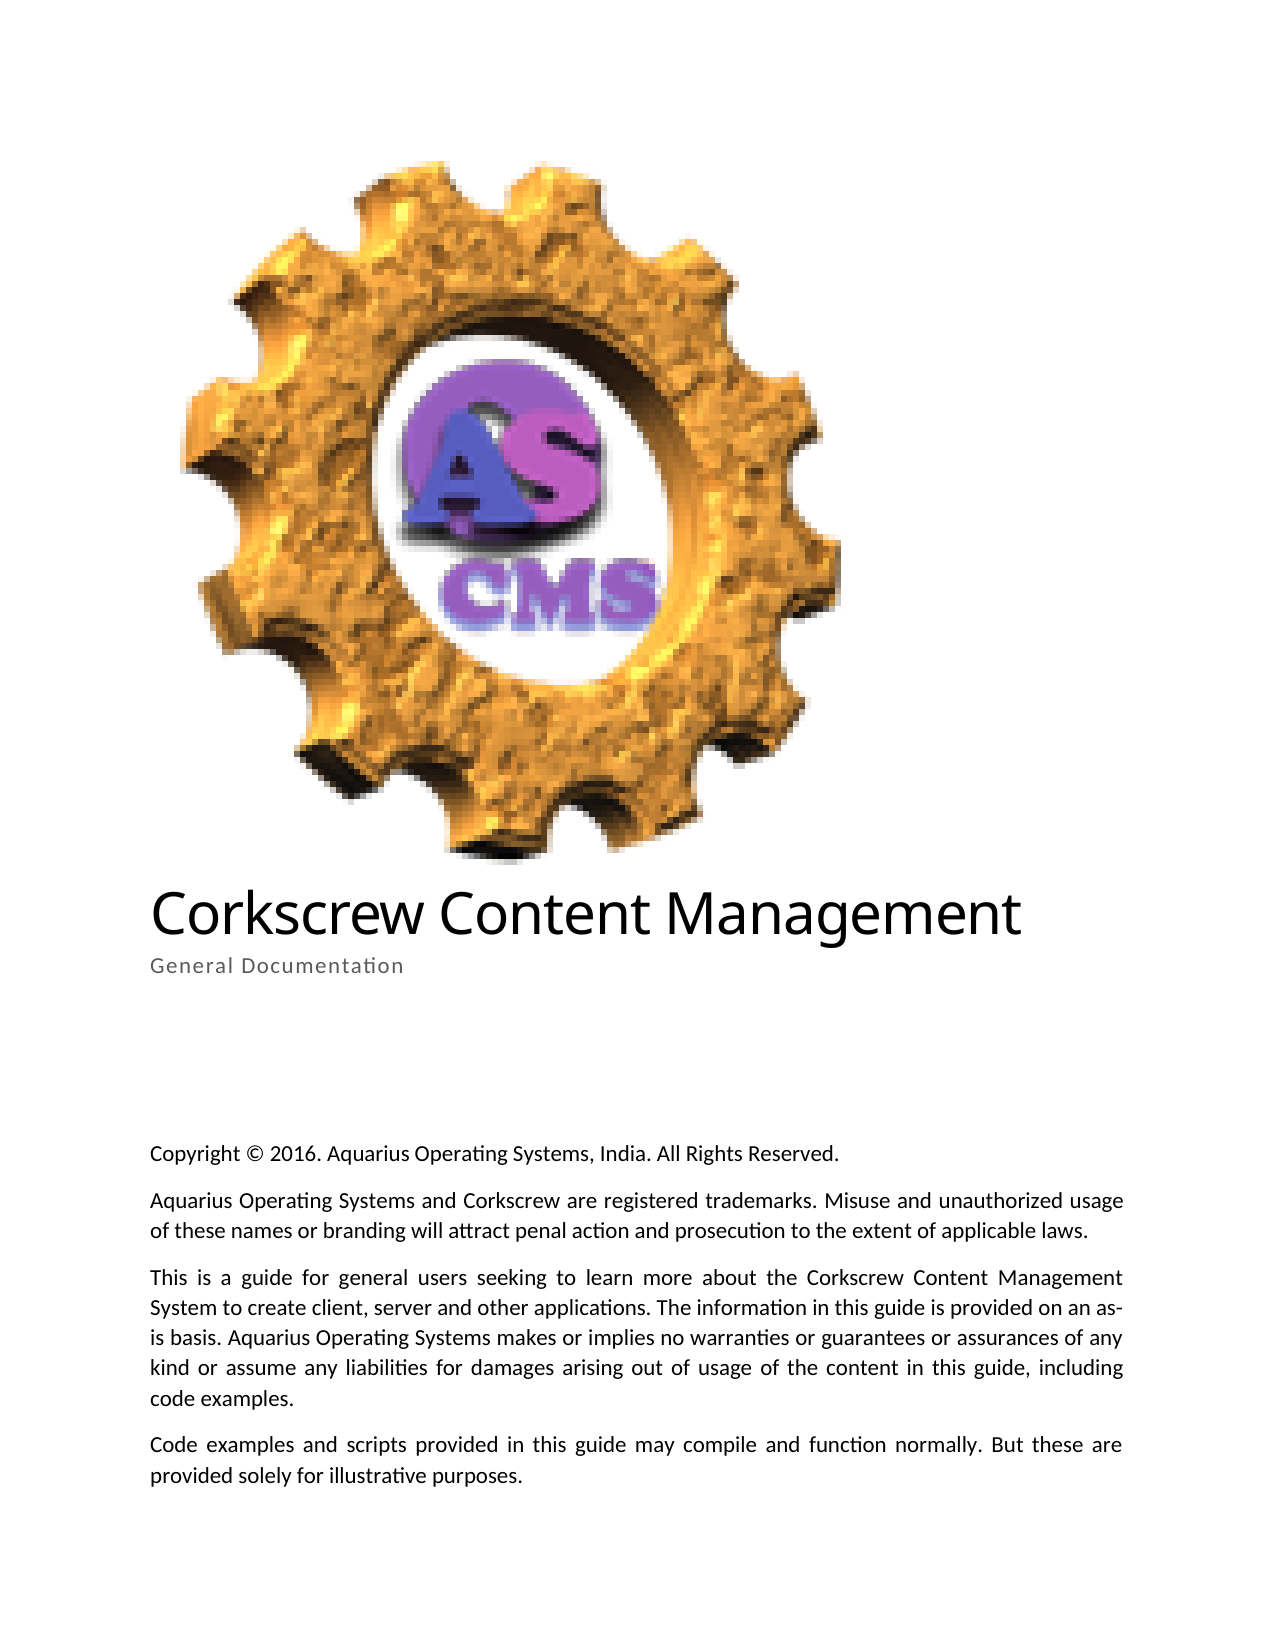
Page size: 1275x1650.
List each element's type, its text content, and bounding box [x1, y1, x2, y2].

text This is a guide for general users seeking to learn more about the Corkscrew Content Management System to create client, server and other applications. The information in this guide is provided on an as-is basis. Aquarius Operating Systems makes or implies no warranties or guarantees or assurances of any kind or assume any liabilities for damages arising out of usage of the content in this guide, including code examples. [150, 1263, 1125, 1412]
text Copyright © 2016. Aquarius Operating Systems, India. All Rights Reserved. [150, 1139, 1125, 1167]
subtitle General Documentation [150, 951, 1125, 979]
picture [150, 150, 872, 872]
text Code examples and scripts provided in this guide may compile and function normally. But these are provided solely for illustrative purposes. [150, 1431, 1125, 1489]
title Corkscrew Content Management [150, 872, 1125, 951]
text Aquarius Operating Systems and Corkscrew are registered trademarks. Misuse and unauthorized usage of these names or branding will attract penal action and prosecution to the extent of applicable laws. [150, 1186, 1125, 1244]
